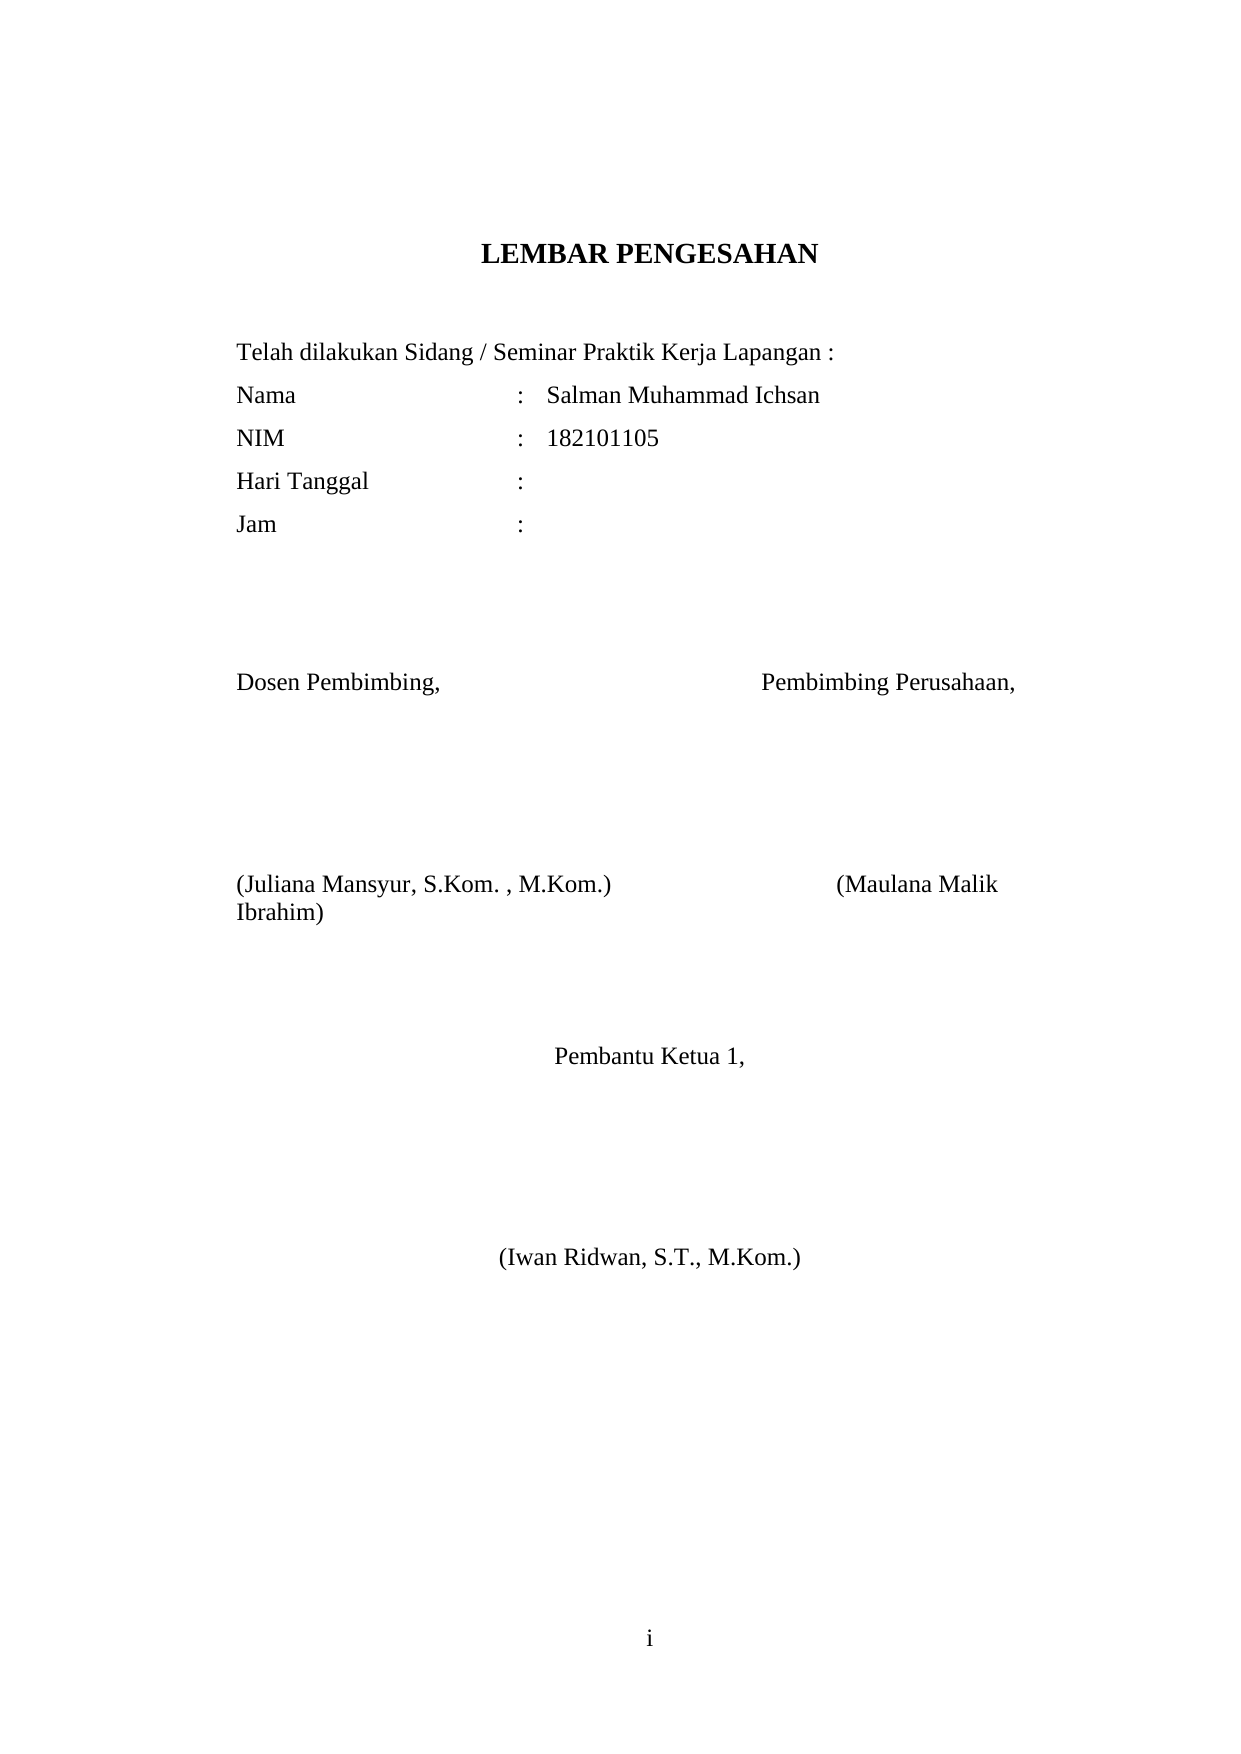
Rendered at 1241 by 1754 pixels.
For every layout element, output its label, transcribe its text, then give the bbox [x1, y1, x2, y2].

text Nama : Salman Muhammad Ichsan [236, 380, 1063, 409]
subtitle LEMBAR PENGESAHAN [236, 236, 1063, 270]
text Hari Tanggal : [236, 466, 1063, 495]
text Dosen Pembimbing, Pembimbing Perusahaan, [236, 667, 1063, 696]
text Telah dilakukan Sidang / Seminar Praktik Kerja Lapangan : [236, 337, 1063, 366]
text Jam : [236, 509, 1063, 538]
text (Juliana Mansyur, S.Kom. , M.Kom.) (Maulana Malik Ibrahim) [236, 869, 1063, 926]
text (Iwan Ridwan, S.T., M.Kom.) [236, 1242, 1063, 1271]
text Pembantu Ketua 1, [236, 1041, 1063, 1070]
text NIM : 182101105 [236, 423, 1063, 452]
